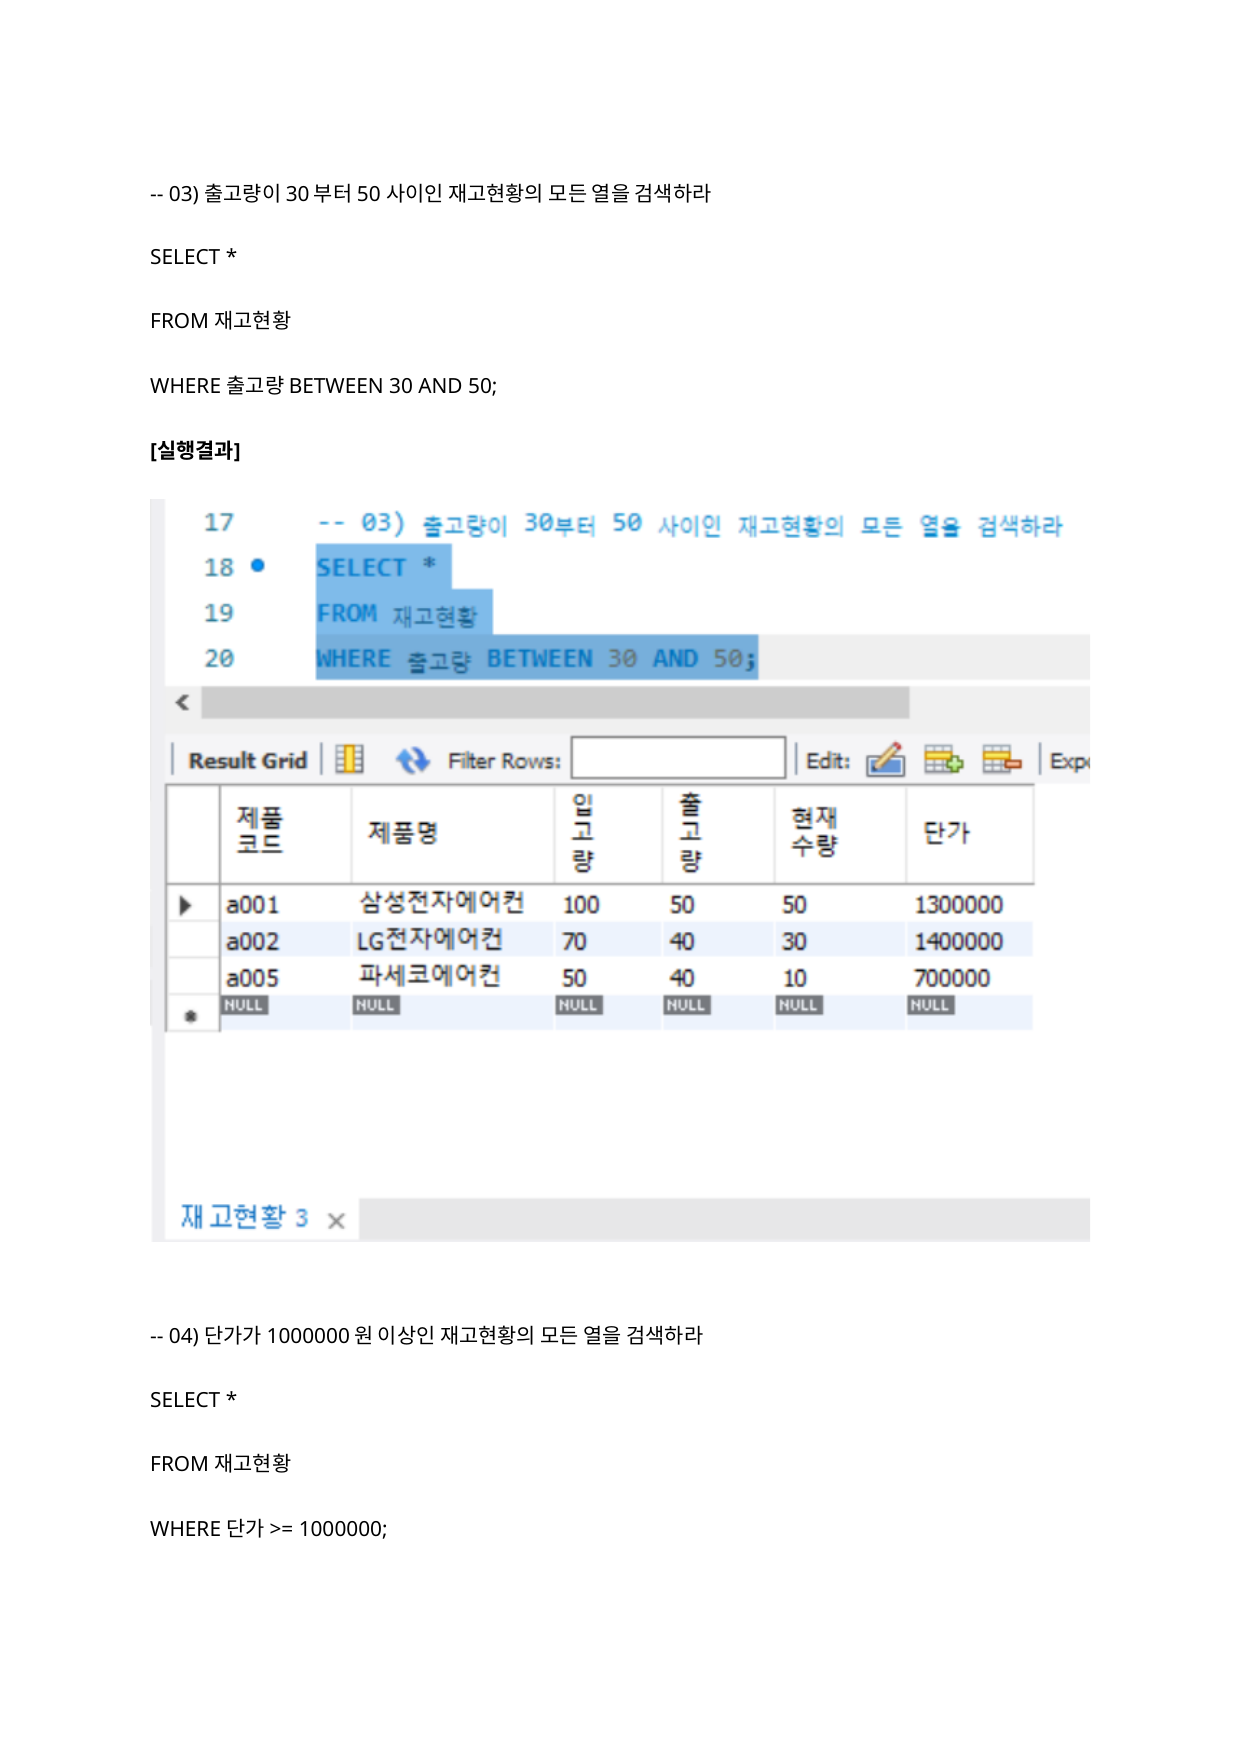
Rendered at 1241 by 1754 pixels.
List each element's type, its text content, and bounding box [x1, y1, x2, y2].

text SELECT * [150, 1385, 1090, 1413]
picture [150, 499, 1091, 1242]
text SELECT * [150, 242, 1090, 271]
text -- 04) 단가가 1000000원 이상인 재고현황의 모든 열을 검색하라 [150, 1319, 1090, 1350]
text [실행결과] [150, 434, 1090, 465]
text WHERE 출고량 BETWEEN 30 AND 50; [150, 369, 1090, 400]
text FROM 재고현황 [150, 304, 1090, 335]
text WHERE 단가 >= 1000000; [150, 1512, 1090, 1542]
text FROM 재고현황 [150, 1447, 1090, 1477]
text -- 03) 출고량이 30부터 50 사이인 재고현황의 모든 열을 검색하라 [150, 177, 1090, 207]
